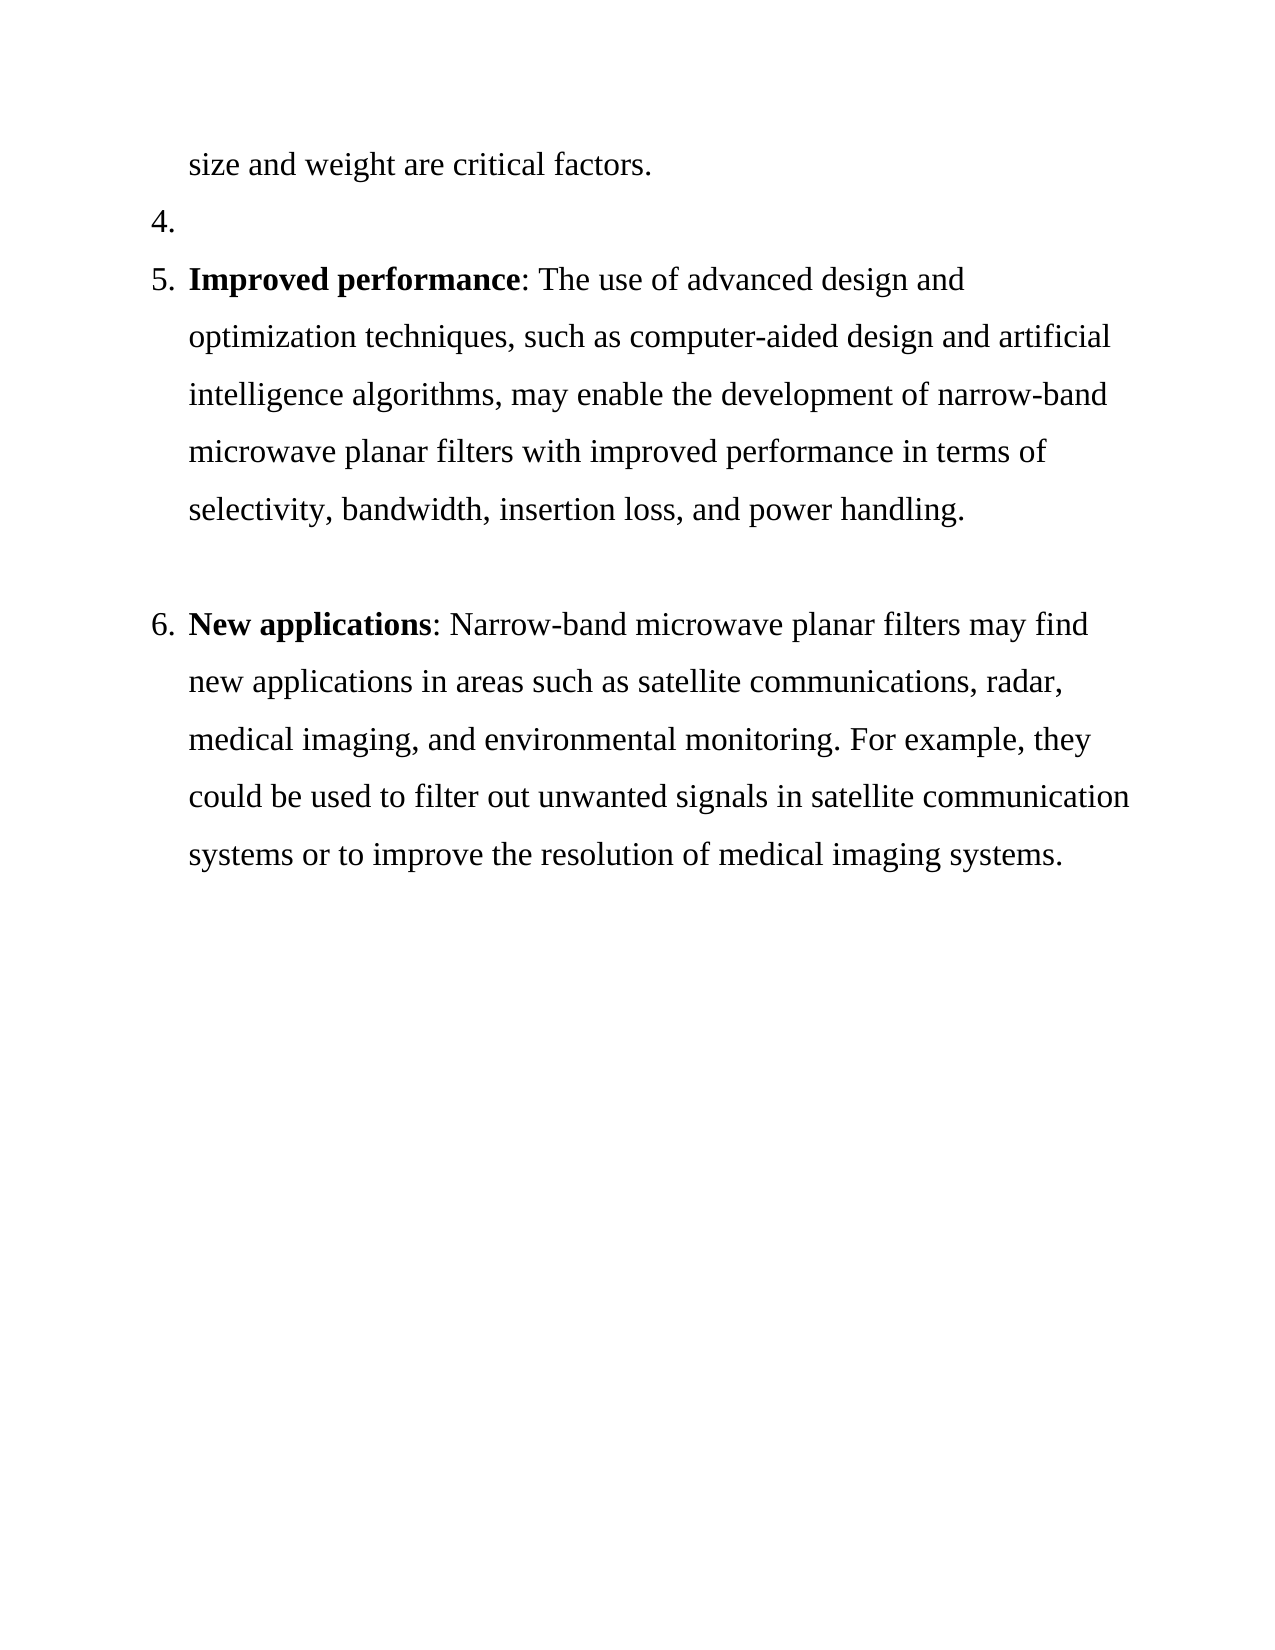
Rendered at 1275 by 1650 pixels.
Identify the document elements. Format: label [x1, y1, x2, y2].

table_cell [102, 144, 1144, 1504]
